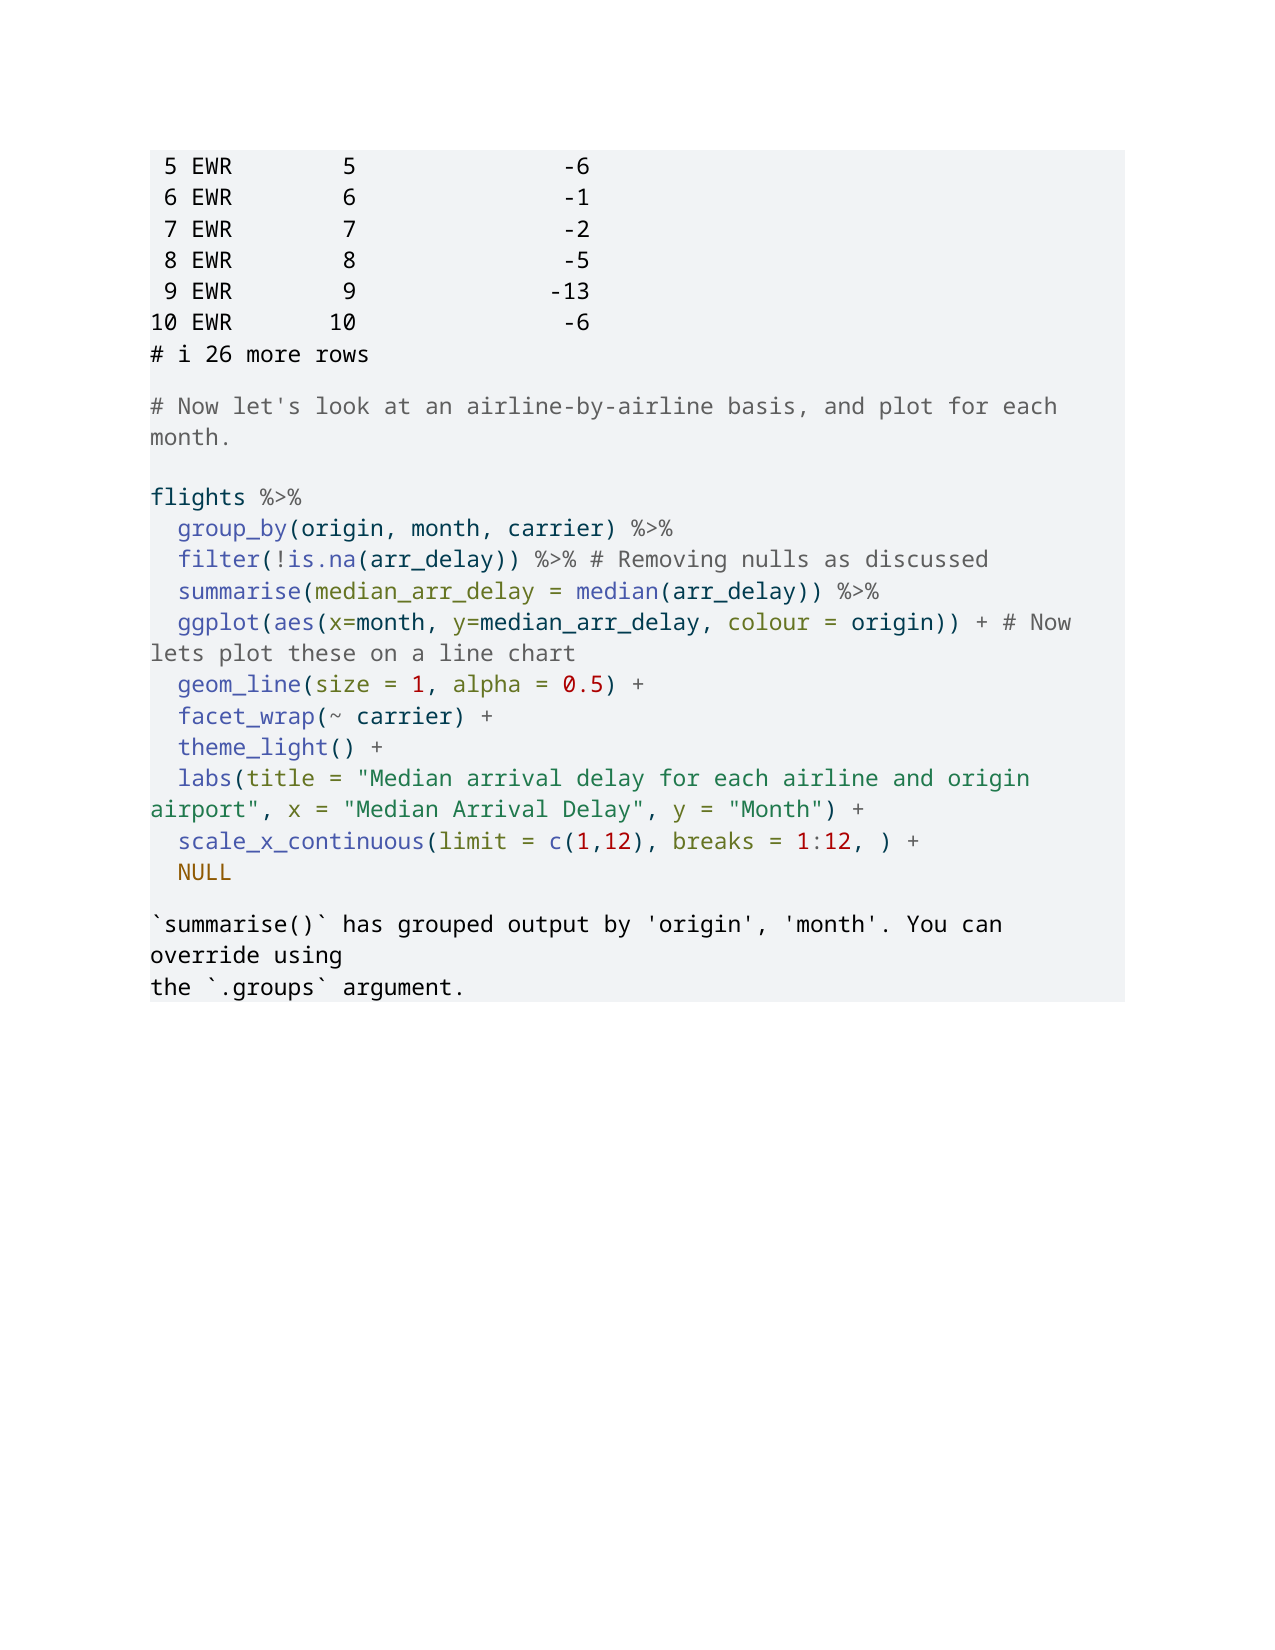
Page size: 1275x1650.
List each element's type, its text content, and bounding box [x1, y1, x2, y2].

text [150, 150, 1125, 369]
text # Now let's look at an airline-by-airline basis, and plot for each month. flights %>% group_by(origin, month, carrier) %>% filter(!is.na(arr_delay)) %>% # Removing nulls as discussed summarise(median_arr_delay = median(arr_delay)) %>% ggplot(aes(x=month, y=median_arr_delay, colour = origin)) + # Now lets plot these on a line chart geom_line(size = 1, alpha = 0.5) + facet_wrap(~ carrier) + theme_light() + labs(title = "Median arrival delay for each airline and origin airport", x = "Median Arrival Delay", y = "Month") + scale_x_continuous(limit = c(1,12), breaks = 1:12, ) + NULL [150, 389, 1125, 887]
text `summarise()` has grouped output by 'origin', 'month'. You can override using the `.groups` argument. [150, 908, 1125, 1002]
